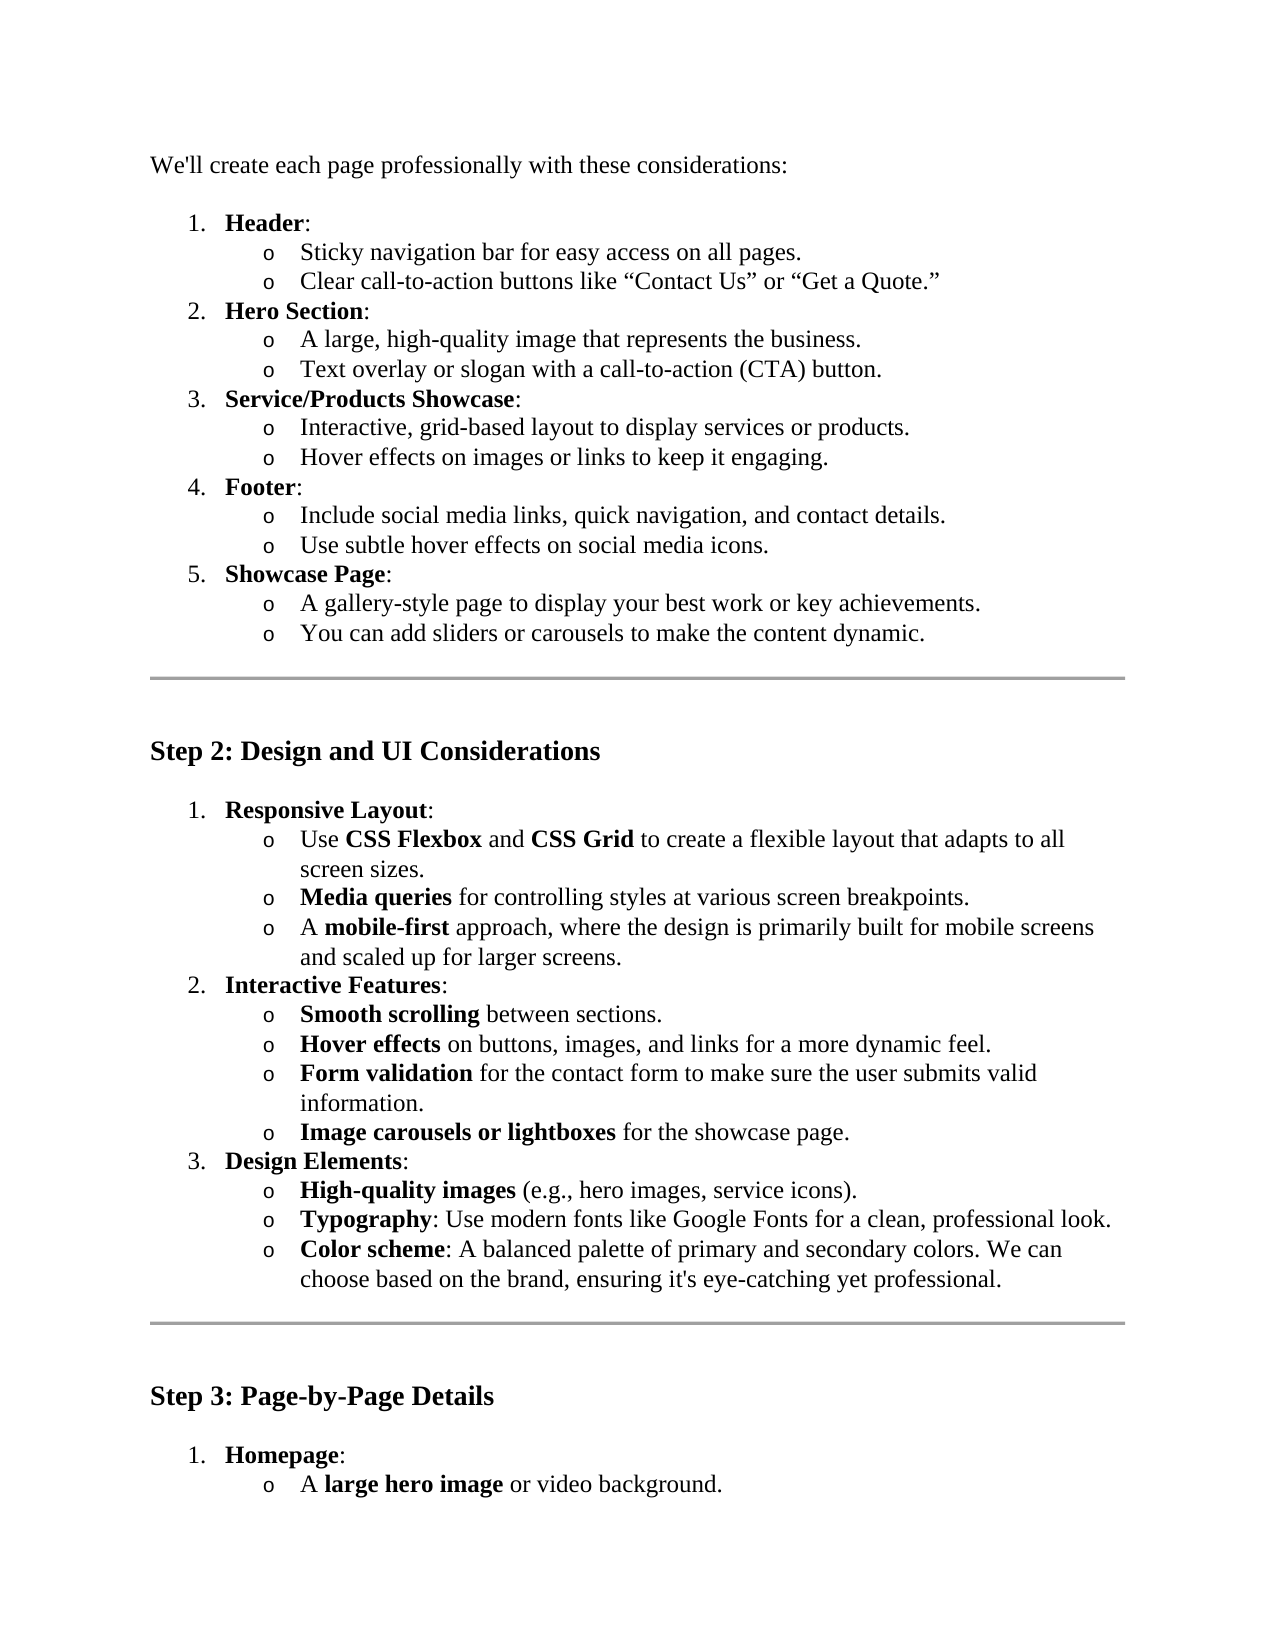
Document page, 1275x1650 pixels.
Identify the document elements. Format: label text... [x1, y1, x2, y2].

list Hover effects on images or links to keep it engaging. [262, 442, 1125, 472]
list Include social media links, quick navigation, and contact details. [262, 500, 1125, 530]
list A mobile-first approach, where the design is primarily built for mobile screens and scaled up for larger screens. [262, 912, 1125, 970]
list Text overlay or slogan with a call-to-action (CTA) button. [262, 354, 1125, 384]
list Smooth scrolling between sections. [262, 999, 1125, 1029]
list Showcase Page: [187, 559, 1125, 588]
list Clear call-to-action buttons like “Contact Us” or “Get a Quote.” [262, 266, 1125, 296]
list Use CSS Flexbox and CSS Grid to create a flexible layout that adapts to all screen sizes. [262, 824, 1125, 882]
list Hero Section: [187, 296, 1125, 324]
list Use subtle hover effects on social media icons. [262, 530, 1125, 559]
list Form validation for the contact form to make sure the user submits valid information. [262, 1058, 1125, 1117]
list Responsive Layout: [187, 795, 1125, 824]
list High-quality images (e.g., hero images, service icons). [262, 1175, 1125, 1204]
text We'll create each page professionally with these considerations: [150, 150, 1125, 179]
list A large hero image or video background. [262, 1469, 1125, 1499]
list Media queries for controlling styles at various screen breakpoints. [262, 882, 1125, 912]
list Service/Products Showcase: [187, 384, 1125, 412]
list Hover effects on buttons, images, and links for a more dynamic feel. [262, 1029, 1125, 1058]
list Footer: [187, 472, 1125, 500]
list Homepage: [187, 1440, 1125, 1469]
list Typography: Use modern fonts like Google Fonts for a clean, professional look. [262, 1204, 1125, 1234]
list Header: [187, 208, 1125, 237]
list Interactive Features: [187, 970, 1125, 999]
text Step 2: Design and UI Considerations [150, 734, 1125, 766]
list Sticky navigation bar for easy access on all pages. [262, 237, 1125, 266]
list Design Elements: [187, 1146, 1125, 1175]
list Color scheme: A balanced palette of primary and secondary colors. We can choose based on the brand, ensuring it's eye-catching yet professional. [262, 1234, 1125, 1292]
list A large, high-quality image that represents the business. [262, 324, 1125, 354]
list A gallery-style page to display your best work or key achievements. [262, 588, 1125, 618]
list Interactive, grid-based layout to display services or products. [262, 412, 1125, 442]
list Image carousels or lightboxes for the showcase page. [262, 1117, 1125, 1146]
text Step 3: Page-by-Page Details [150, 1379, 1125, 1411]
list You can add sliders or carousels to make the content dynamic. [262, 618, 1125, 647]
